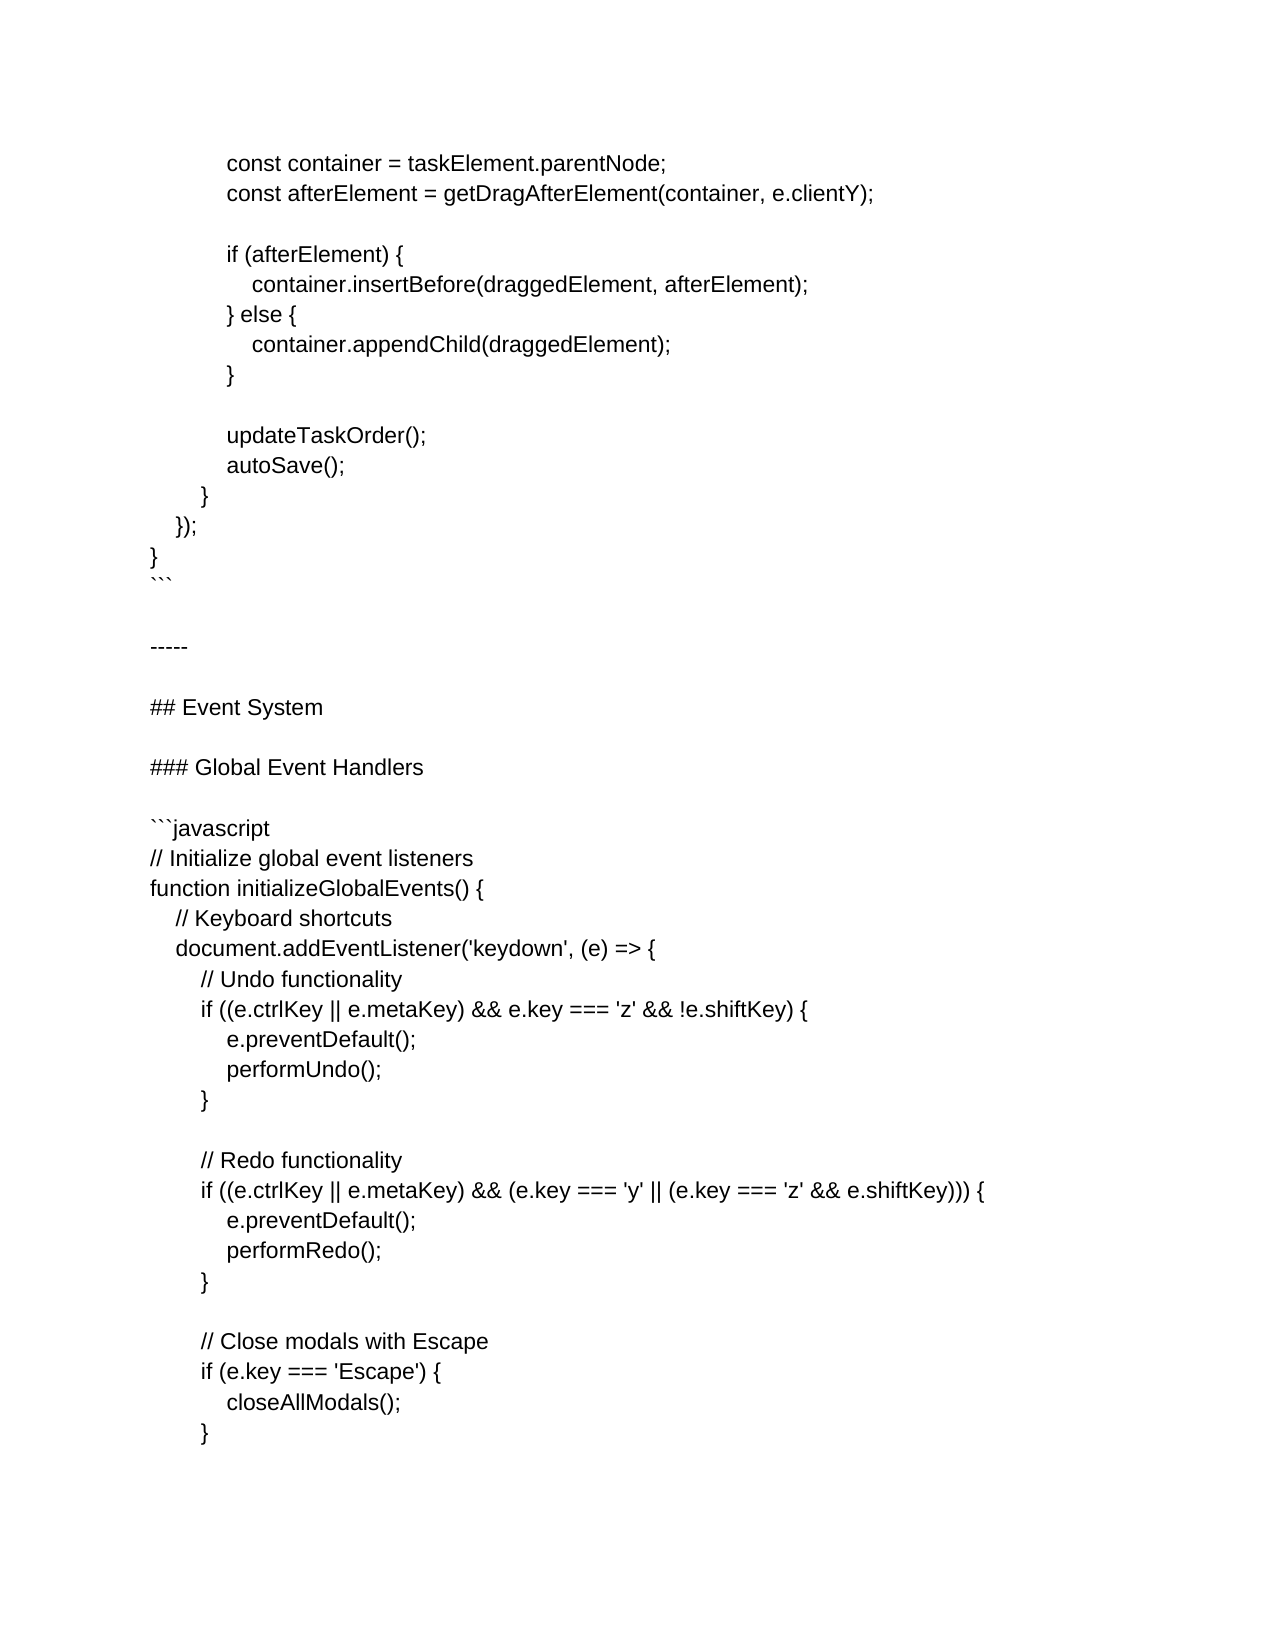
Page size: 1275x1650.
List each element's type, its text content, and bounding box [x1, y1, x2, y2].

text ```javascript [150, 814, 1125, 841]
text ----- [150, 633, 1125, 660]
text if ((e.ctrlKey || e.metaKey) && (e.key === 'y' || (e.key === 'z' && e.shiftKey))) { [150, 1177, 1125, 1203]
text container.insertBefore(draggedElement, afterElement); [150, 271, 1125, 297]
text } [150, 1268, 1125, 1294]
text } [150, 361, 1125, 388]
text if (e.key === 'Escape') { [150, 1358, 1125, 1385]
text function initializeGlobalEvents() { [150, 875, 1125, 901]
text } [150, 482, 1125, 509]
text performUndo(); [150, 1056, 1125, 1083]
text closeAllModals(); [150, 1388, 1125, 1415]
text } [150, 1086, 1125, 1113]
text ## Event System [150, 694, 1125, 720]
text ``` [150, 573, 1125, 599]
text ### Global Event Handlers [150, 754, 1125, 781]
text } else { [150, 301, 1125, 327]
text } [150, 1419, 1125, 1445]
text const container = taskElement.parentNode; [150, 150, 1125, 176]
text // Close modals with Escape [150, 1328, 1125, 1354]
text updateTaskOrder(); [150, 422, 1125, 448]
text e.preventDefault(); [150, 1207, 1125, 1234]
text if ((e.ctrlKey || e.metaKey) && e.key === 'z' && !e.shiftKey) { [150, 996, 1125, 1022]
text // Keyboard shortcuts [150, 905, 1125, 932]
text // Initialize global event listeners [150, 845, 1125, 871]
text autoSave(); [150, 452, 1125, 478]
text }); [150, 512, 1125, 539]
text if (afterElement) { [150, 241, 1125, 267]
text document.addEventListener('keydown', (e) => { [150, 935, 1125, 962]
text container.appendChild(draggedElement); [150, 331, 1125, 358]
text } [150, 543, 1125, 569]
text // Undo functionality [150, 966, 1125, 992]
text const afterElement = getDragAfterElement(container, e.clientY); [150, 180, 1125, 207]
text performRedo(); [150, 1237, 1125, 1264]
text e.preventDefault(); [150, 1026, 1125, 1052]
text // Redo functionality [150, 1147, 1125, 1173]
